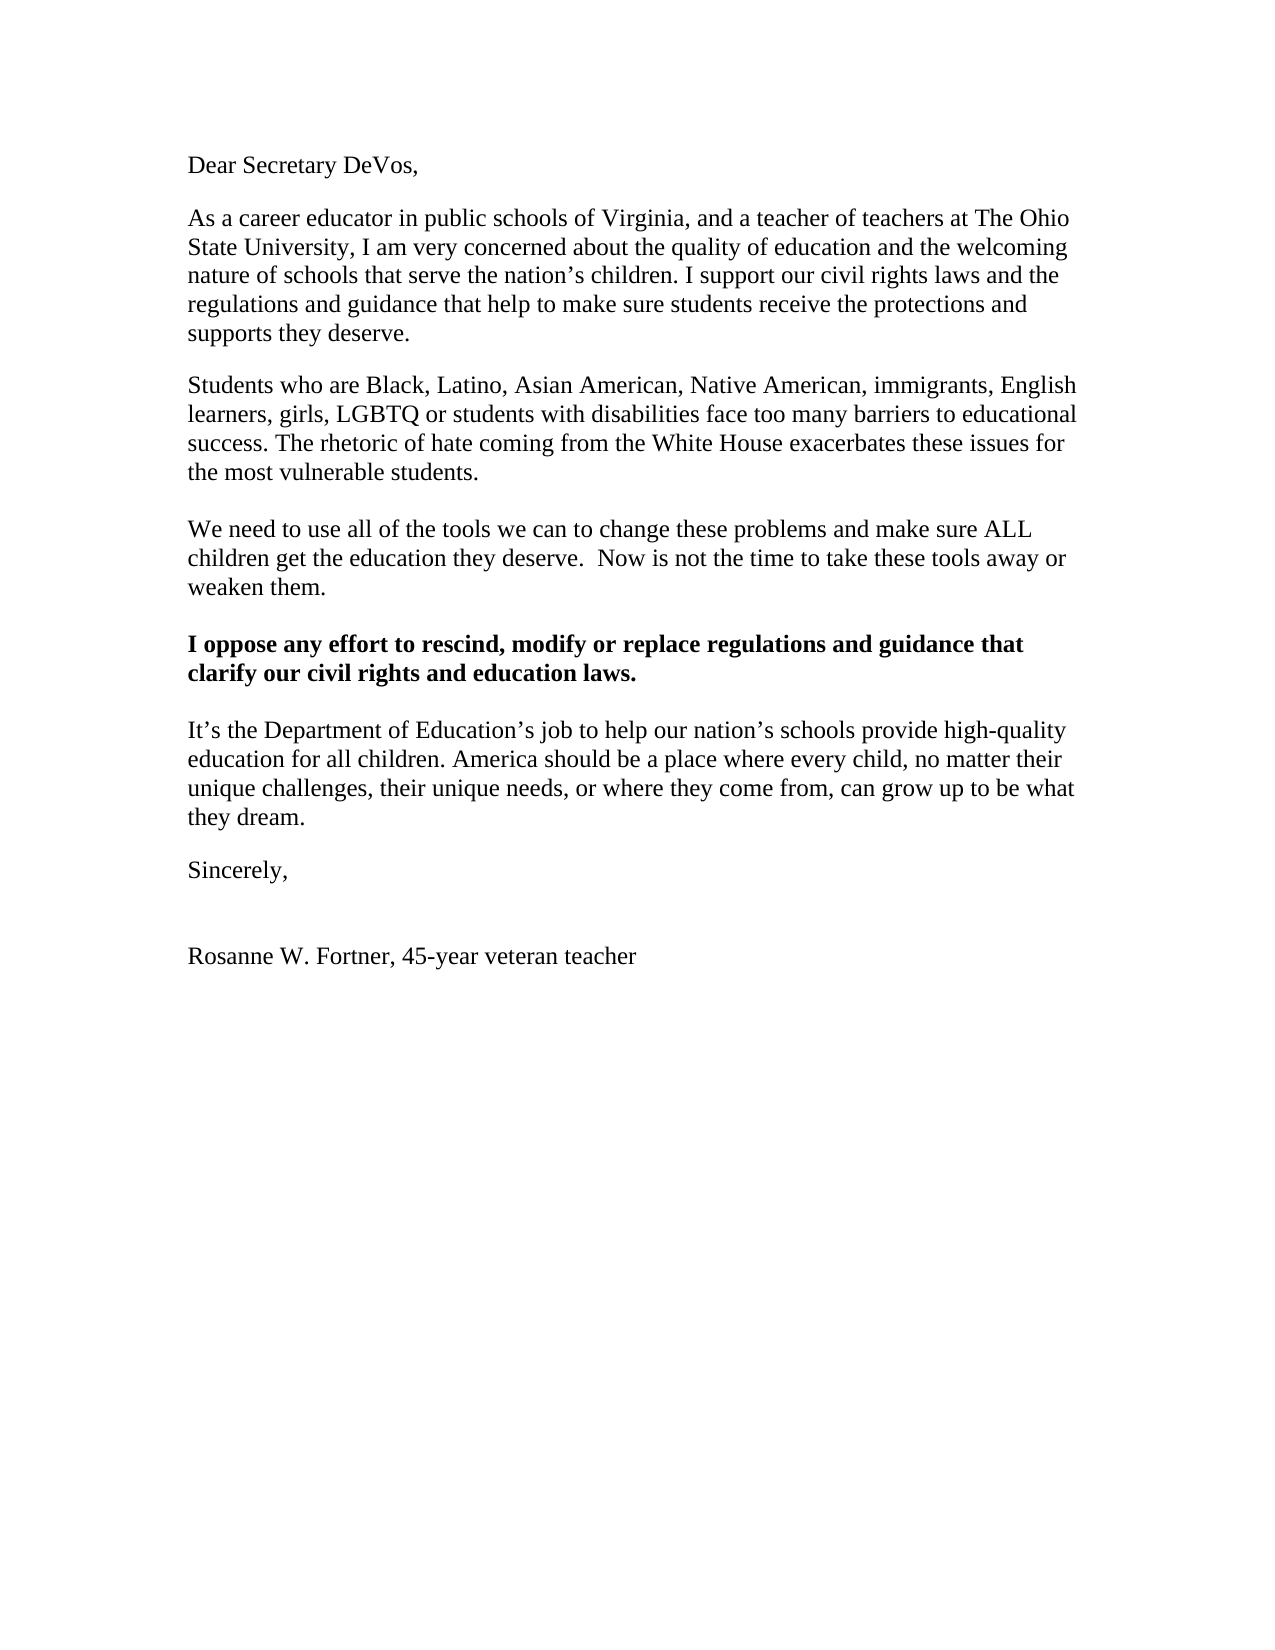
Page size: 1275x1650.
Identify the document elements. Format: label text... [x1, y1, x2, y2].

text Students who are Black, Latino, Asian American, Native American, immigrants, English learners, girls, LGBTQ or students with disabilities face too many barriers to educational success. The rhetoric of hate coming from the White House exacerbates these issues for the most vulnerable students. [187, 371, 1087, 486]
text Dear Secretary DeVos, [187, 150, 1087, 179]
text Sincerely, [187, 855, 1087, 883]
text Rosanne W. Fortner, 45-year veteran teacher [187, 941, 1087, 970]
text We need to use all of the tools we can to change these problems and make sure ALL children get the education they deserve. Now is not the time to take these tools away or weaken them. [187, 514, 1087, 601]
text As a career educator in public schools of Virginia, and a teacher of teachers at The Ohio State University, I am very concerned about the quality of education and the welcoming nature of schools that serve the nation’s children. I support our civil rights laws and the regulations and guidance that help to make sure students receive the protections and supports they deserve. [187, 203, 1087, 347]
text I oppose any effort to rescind, modify or replace regulations and guidance that clarify our civil rights and education laws. [187, 629, 1087, 687]
text It’s the Department of Education’s job to help our nation’s schools provide high-quality education for all children. America should be a place where every child, no matter their unique challenges, their unique needs, or where they come from, can grow up to be what they dream. [187, 716, 1087, 831]
